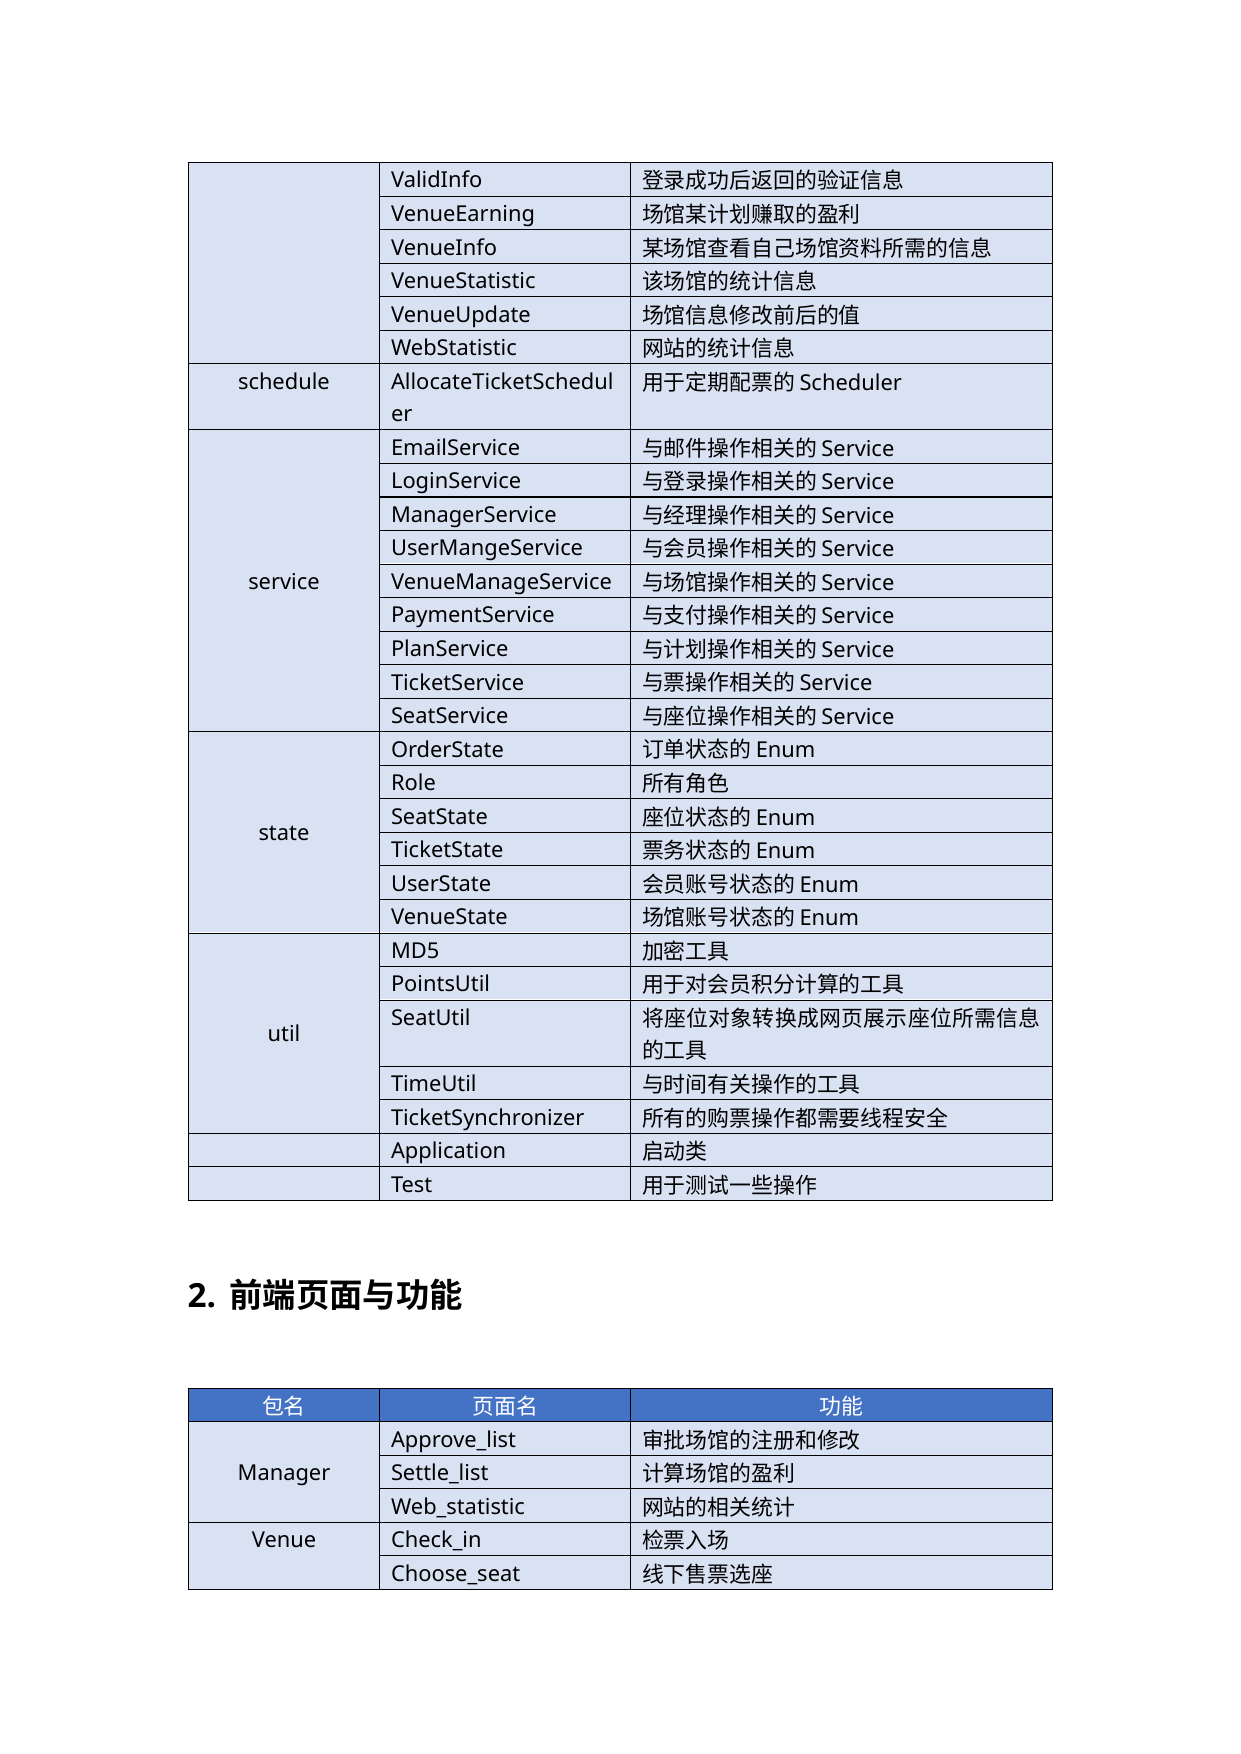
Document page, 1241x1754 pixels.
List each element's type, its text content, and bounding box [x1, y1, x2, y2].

table_cell 网站的统计信息 [631, 331, 1052, 363]
table_cell 检票入场 [631, 1523, 1052, 1555]
table_cell 与场馆操作相关的Service [631, 565, 1052, 597]
table_cell SeatService [380, 699, 630, 731]
table_cell Web_statistic [380, 1489, 630, 1522]
table_cell UserMangeService [380, 531, 630, 563]
subtitle 前端页面与功能 [187, 1260, 1053, 1325]
table_cell Settle_list [380, 1456, 630, 1488]
table_cell Manager [189, 1422, 379, 1522]
table_cell SeatUtil [380, 1001, 630, 1066]
table_cell 网站的相关统计 [631, 1489, 1052, 1522]
table_cell 加密工具 [631, 934, 1052, 966]
table_header 包名 [189, 1389, 379, 1421]
table_cell VenueEarning [380, 197, 630, 229]
table_cell EmailService [380, 430, 630, 463]
table_cell 票务状态的Enum [631, 833, 1052, 865]
table_cell 启动类 [631, 1134, 1052, 1166]
table_cell 所有角色 [631, 766, 1052, 798]
table_cell 登录成功后返回的验证信息 [631, 163, 1052, 196]
table_cell Check_in [380, 1523, 630, 1555]
table_cell 将座位对象转换成网页展示座位所需信息的工具 [631, 1001, 1052, 1066]
table_cell PointsUtil [380, 967, 630, 999]
table_header 页面名 [380, 1389, 630, 1421]
table_cell MD5 [380, 934, 630, 966]
table_cell 订单状态的Enum [631, 732, 1052, 765]
table_cell Role [380, 766, 630, 798]
table_cell 与会员操作相关的Service [631, 531, 1052, 563]
table_cell 审批场馆的注册和修改 [631, 1422, 1052, 1455]
table_cell 场馆信息修改前后的值 [631, 297, 1052, 330]
table_cell 用于测试一些操作 [631, 1167, 1052, 1200]
table_cell Choose_seat [380, 1556, 630, 1589]
table_cell VenueInfo [380, 230, 630, 263]
table_cell VenueUpdate [380, 297, 630, 330]
table_cell VenueManageService [380, 565, 630, 597]
table_cell 与时间有关操作的工具 [631, 1067, 1052, 1099]
table_cell AllocateTicketScheduler [380, 364, 630, 429]
table_cell SeatState [380, 799, 630, 832]
table_cell 线下售票选座 [631, 1556, 1052, 1589]
table_cell 场馆某计划赚取的盈利 [631, 197, 1052, 229]
table_cell UserState [380, 866, 630, 899]
table_cell 与邮件操作相关的Service [631, 430, 1052, 463]
table_cell 会员账号状态的Enum [631, 866, 1052, 899]
table_cell [189, 1167, 379, 1200]
table_cell 某场馆查看自己场馆资料所需的信息 [631, 230, 1052, 263]
table_cell 用于定期配票的Scheduler [631, 364, 1052, 429]
table_cell 场馆账号状态的Enum [631, 900, 1052, 932]
table_cell WebStatistic [380, 331, 630, 363]
table_cell [189, 1134, 379, 1166]
table_cell TicketService [380, 665, 630, 698]
table_cell 与座位操作相关的Service [631, 699, 1052, 731]
table_cell 与经理操作相关的Service [631, 498, 1052, 530]
table_cell VenueStatistic [380, 264, 630, 296]
table_cell 该场馆的统计信息 [631, 264, 1052, 296]
table_cell 与票操作相关的Service [631, 665, 1052, 698]
table_cell Test [380, 1167, 630, 1200]
table_cell LoginService [380, 464, 630, 496]
table_cell 用于对会员积分计算的工具 [631, 967, 1052, 999]
table_cell service [189, 430, 379, 731]
table_cell Application [380, 1134, 630, 1166]
table_cell 与登录操作相关的Service [631, 464, 1052, 496]
table_cell TicketSynchronizer [380, 1100, 630, 1133]
table_cell ValidInfo [380, 163, 630, 196]
table_header 功能 [631, 1389, 1052, 1421]
table_cell 计算场馆的盈利 [631, 1456, 1052, 1488]
table_cell schedule [189, 364, 379, 429]
table_cell 座位状态的Enum [631, 799, 1052, 832]
table_cell Venue [189, 1523, 379, 1589]
table_cell PaymentService [380, 598, 630, 631]
table_cell 所有的购票操作都需要线程安全 [631, 1100, 1052, 1133]
table_cell state [189, 732, 379, 932]
table_cell 与计划操作相关的Service [631, 632, 1052, 664]
table_cell TimeUtil [380, 1067, 630, 1099]
table_cell ManagerService [380, 498, 630, 530]
table_cell OrderState [380, 732, 630, 765]
table_cell TicketState [380, 833, 630, 865]
table_cell PlanService [380, 632, 630, 664]
table_cell 与支付操作相关的Service [631, 598, 1052, 631]
table_cell Approve_list [380, 1422, 630, 1455]
table_cell VenueState [380, 900, 630, 932]
table_cell util [189, 934, 379, 1133]
